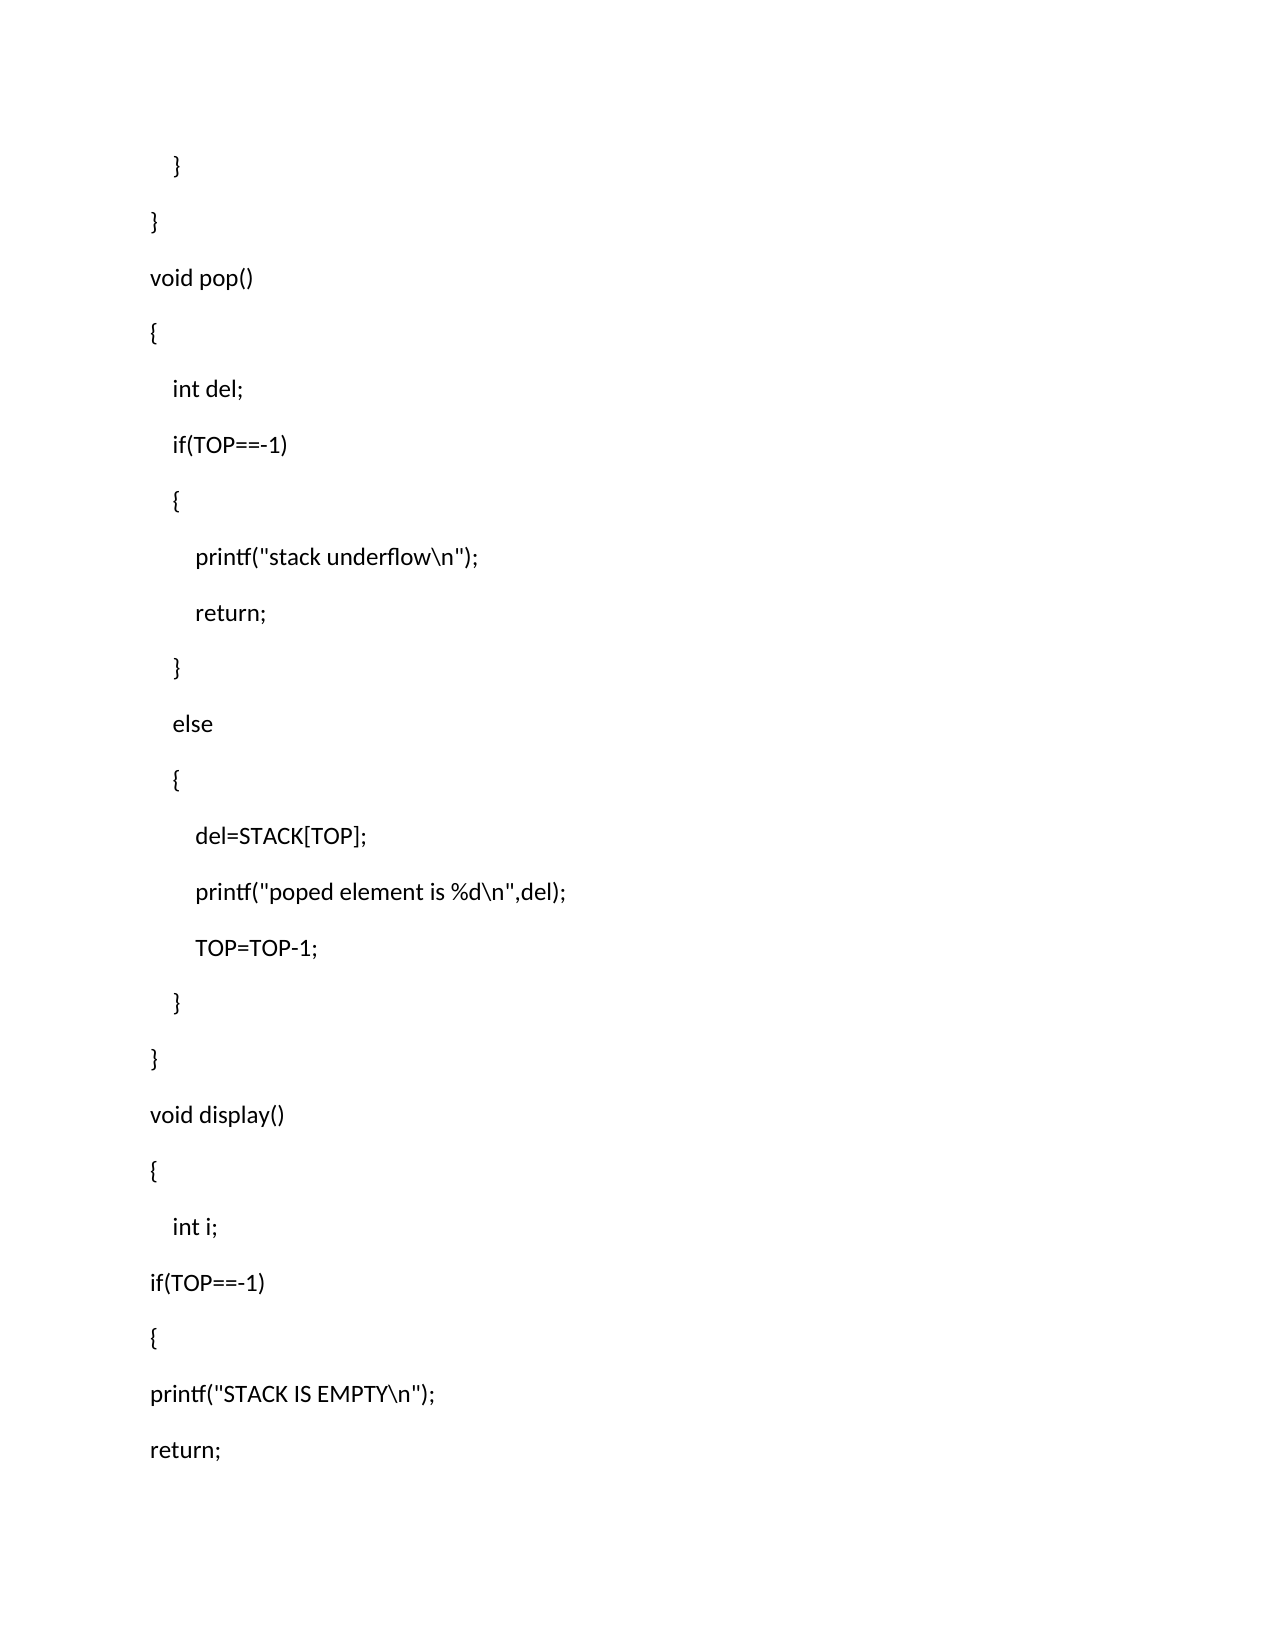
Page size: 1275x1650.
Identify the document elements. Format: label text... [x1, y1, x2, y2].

text printf("stack underflow\n"); [150, 541, 1125, 571]
text { [150, 317, 1125, 348]
text printf("STACK IS EMPTY\n"); [150, 1378, 1125, 1409]
text else [150, 708, 1125, 739]
text { [150, 764, 1125, 795]
text return; [150, 1434, 1125, 1465]
text if(TOP==-1) [150, 429, 1125, 460]
text void display() [150, 1099, 1125, 1130]
text del=STACK[TOP]; [150, 820, 1125, 851]
text { [150, 1155, 1125, 1186]
text return; [150, 597, 1125, 627]
text } [150, 652, 1125, 683]
text printf("poped element is %d\n",del); [150, 876, 1125, 906]
text void pop() [150, 262, 1125, 292]
text } [150, 150, 1125, 181]
text int i; [150, 1211, 1125, 1241]
text { [150, 485, 1125, 516]
text } [150, 206, 1125, 236]
text if(TOP==-1) [150, 1267, 1125, 1297]
text } [150, 1043, 1125, 1074]
text } [150, 987, 1125, 1018]
text { [150, 1322, 1125, 1353]
text int del; [150, 373, 1125, 404]
text TOP=TOP-1; [150, 932, 1125, 962]
